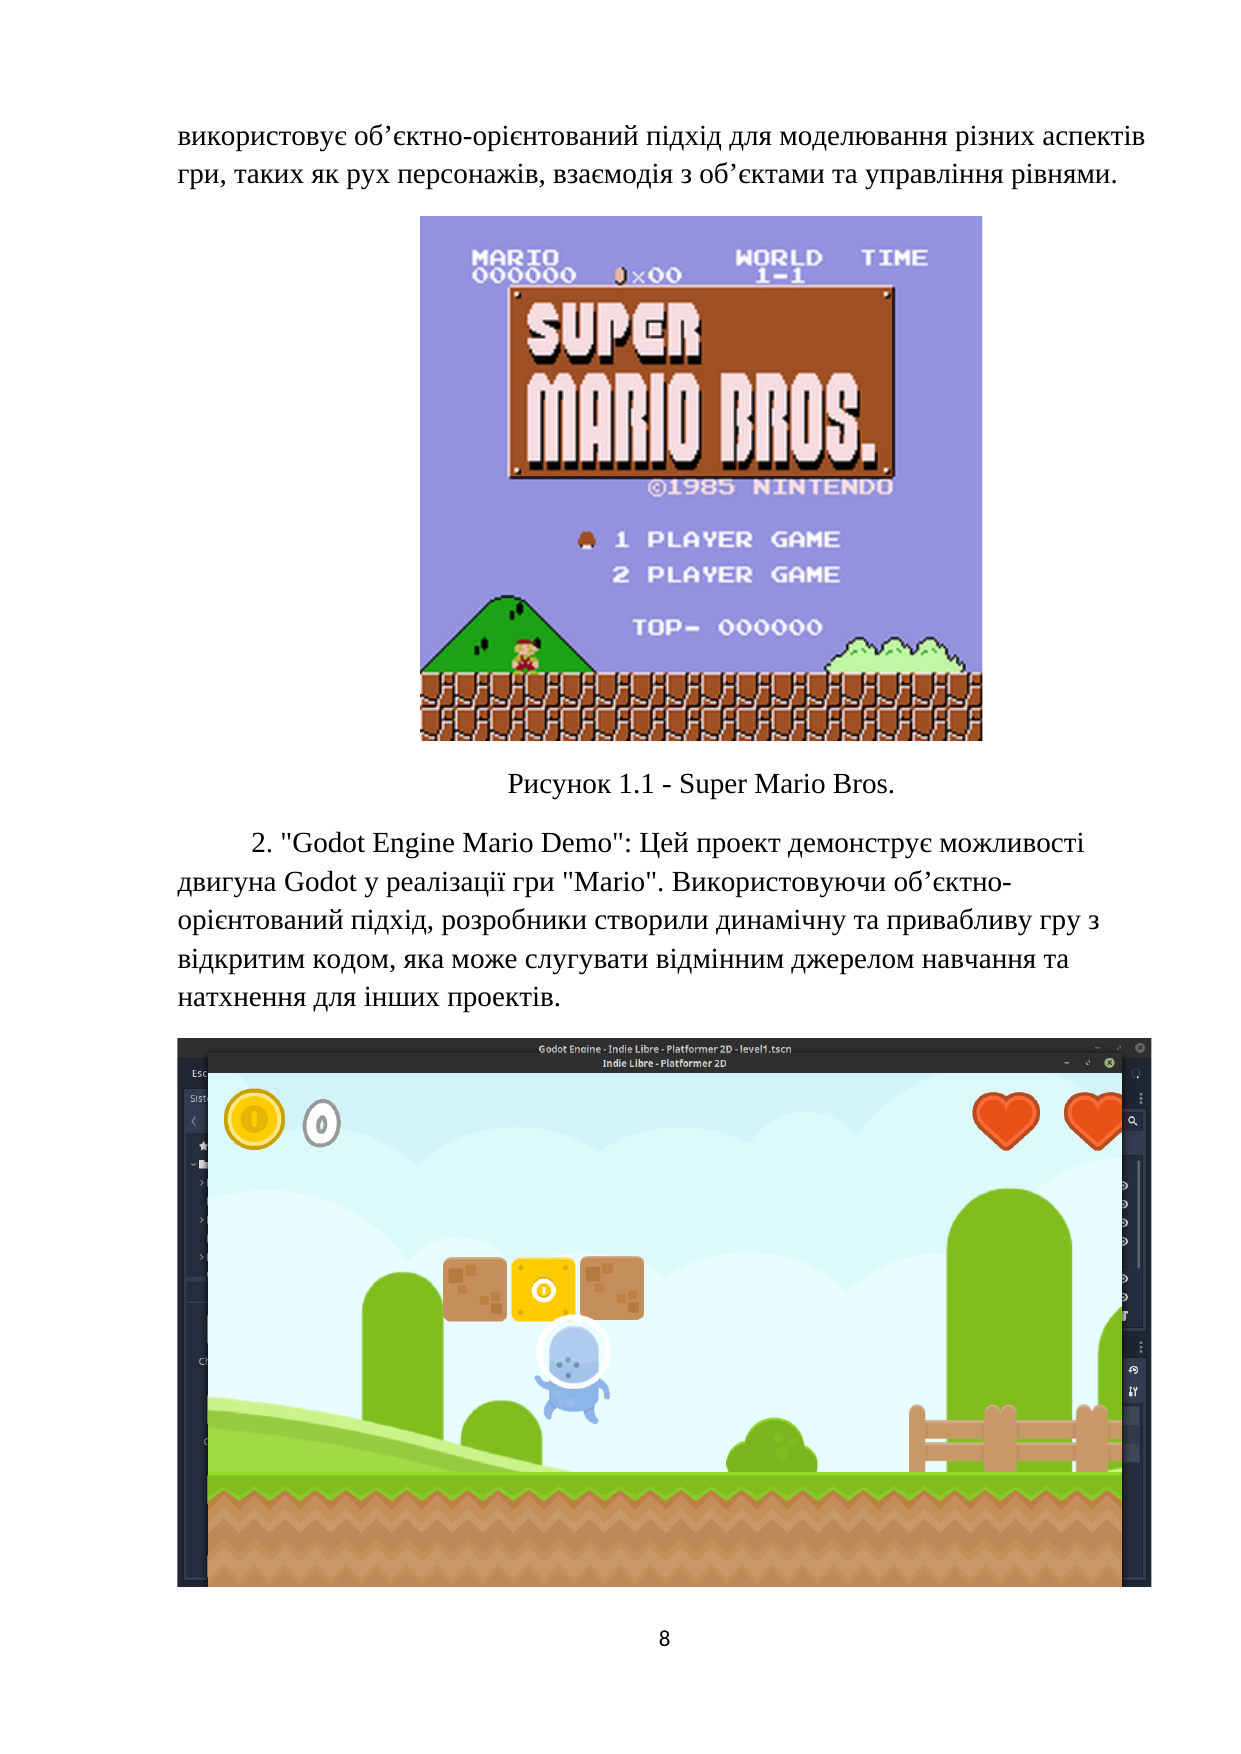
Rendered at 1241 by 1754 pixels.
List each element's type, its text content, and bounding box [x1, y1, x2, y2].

text Рисунок 1.1 - Super Mario Bros. [251, 766, 1152, 799]
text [177, 118, 1152, 190]
picture [177, 1038, 1152, 1587]
picture [420, 216, 983, 741]
text 2. "Godot Engine Mario Demo": Цей проект демонструє можливості двигуна Godot у реалізації гри "Mario". Використовуючи об’єктно-орієнтований підхід, розробники створили динамічну та привабливу гру з відкритим кодом, яка може слугувати відмінним джерелом навчання та натхнення для інших проектів. [177, 825, 1152, 1013]
